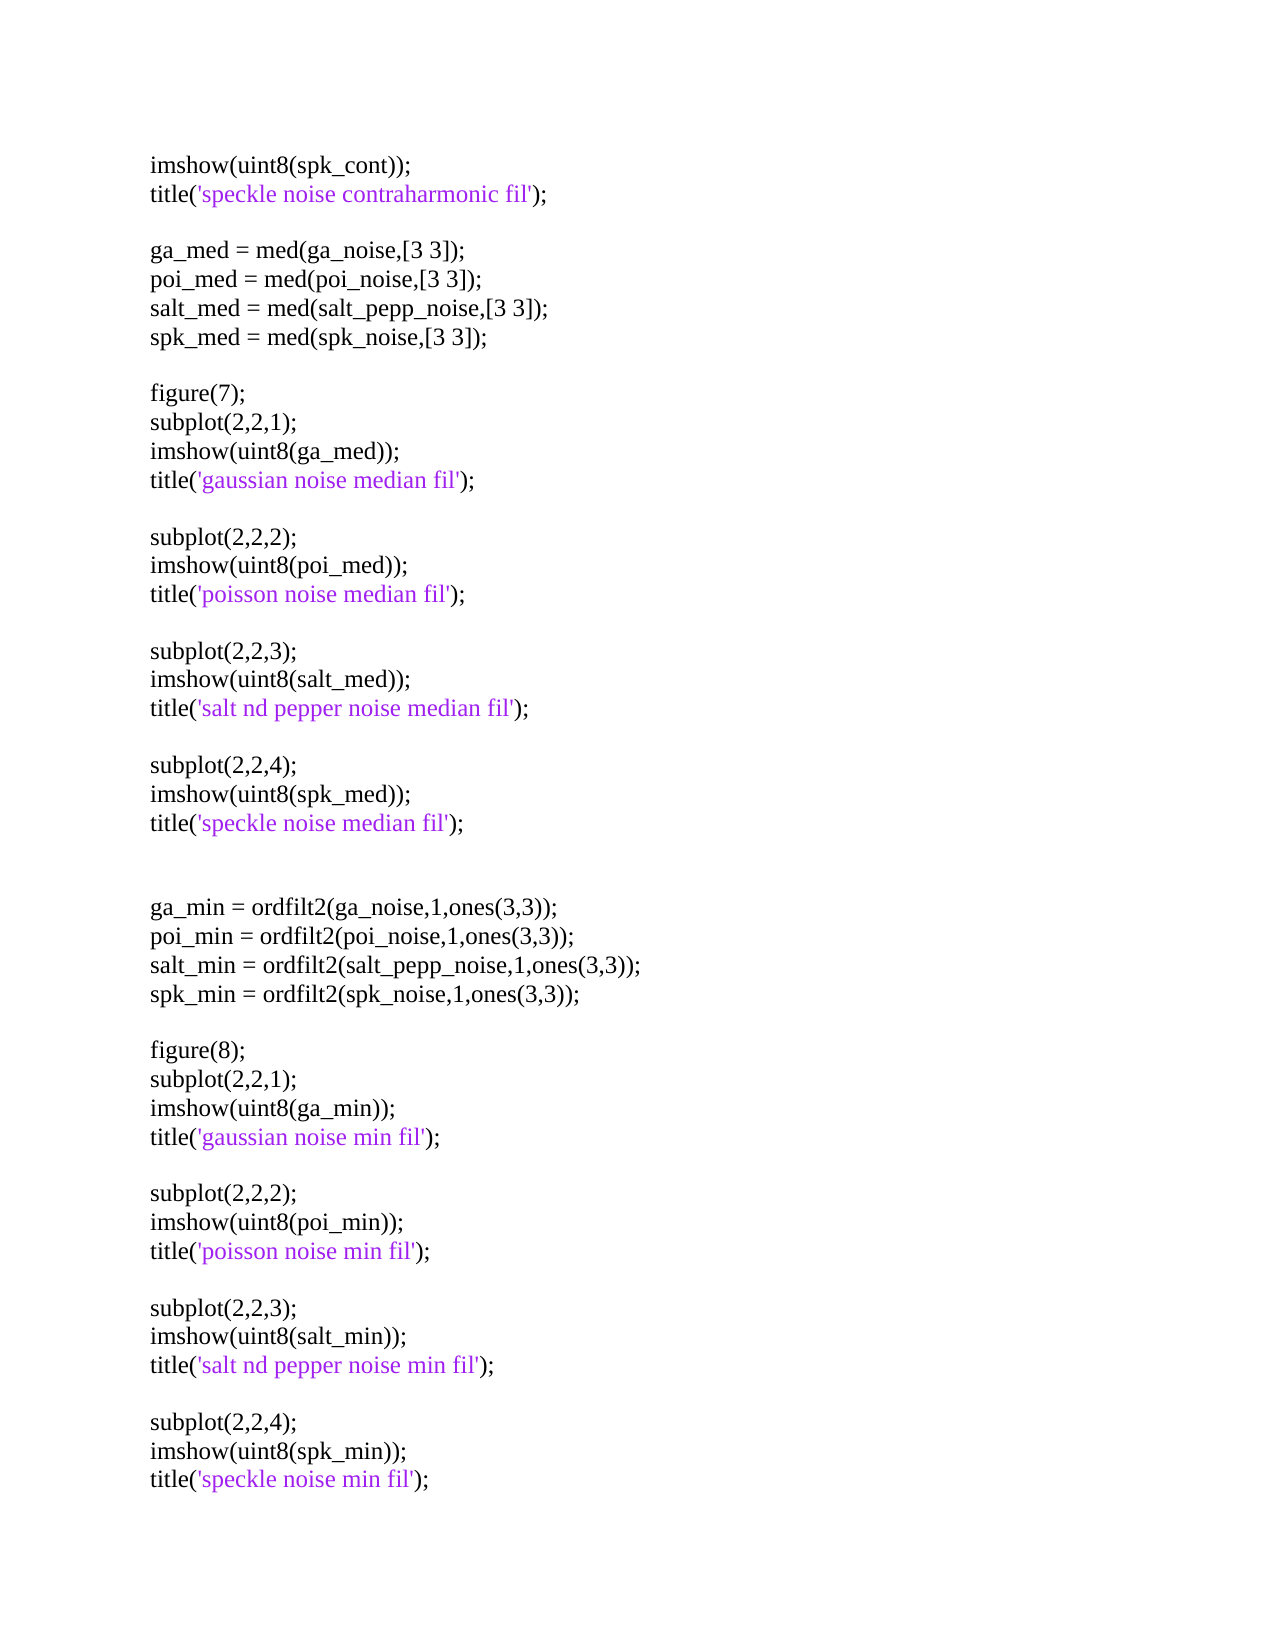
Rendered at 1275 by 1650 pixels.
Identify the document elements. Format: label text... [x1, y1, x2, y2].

text figure(8); [150, 1035, 1125, 1064]
text imshow(uint8(spk_min)); [150, 1436, 1125, 1464]
text spk_min = ordfilt2(spk_noise,1,ones(3,3)); [150, 979, 1125, 1007]
text title('gaussian noise median fil'); [150, 465, 1125, 493]
text ga_min = ordfilt2(ga_noise,1,ones(3,3)); [150, 892, 1125, 921]
text poi_med = med(poi_noise,[3 3]); [150, 264, 1125, 293]
text subplot(2,2,3); [150, 636, 1125, 664]
text subplot(2,2,1); [150, 407, 1125, 436]
text poi_min = ordfilt2(poi_noise,1,ones(3,3)); [150, 921, 1125, 950]
text salt_med = med(salt_pepp_noise,[3 3]); [150, 293, 1125, 322]
text subplot(2,2,4); [150, 750, 1125, 779]
text imshow(uint8(poi_min)); [150, 1207, 1125, 1236]
text imshow(uint8(salt_med)); [150, 664, 1125, 693]
text ga_med = med(ga_noise,[3 3]); [150, 236, 1125, 264]
text imshow(uint8(spk_med)); [150, 779, 1125, 808]
text imshow(uint8(poi_med)); [150, 550, 1125, 579]
text title('salt nd pepper noise median fil'); [150, 693, 1125, 722]
text spk_med = med(spk_noise,[3 3]); [150, 322, 1125, 351]
text imshow(uint8(spk_cont)); [150, 150, 1125, 179]
text subplot(2,2,2); [150, 522, 1125, 550]
text subplot(2,2,4); [150, 1407, 1125, 1436]
text title('gaussian noise min fil'); [150, 1122, 1125, 1150]
text imshow(uint8(salt_min)); [150, 1321, 1125, 1350]
text title('speckle noise median fil'); [150, 808, 1125, 836]
text figure(7); [150, 378, 1125, 407]
text title('poisson noise min fil'); [150, 1236, 1125, 1265]
text title('salt nd pepper noise min fil'); [150, 1350, 1125, 1379]
text subplot(2,2,2); [150, 1178, 1125, 1207]
text imshow(uint8(ga_med)); [150, 436, 1125, 465]
text title('speckle noise contraharmonic fil'); [150, 179, 1125, 207]
text salt_min = ordfilt2(salt_pepp_noise,1,ones(3,3)); [150, 950, 1125, 979]
text title('poisson noise median fil'); [150, 579, 1125, 608]
text title('speckle noise min fil'); [150, 1464, 1125, 1493]
text subplot(2,2,1); [150, 1064, 1125, 1093]
text subplot(2,2,3); [150, 1293, 1125, 1321]
text imshow(uint8(ga_min)); [150, 1093, 1125, 1122]
